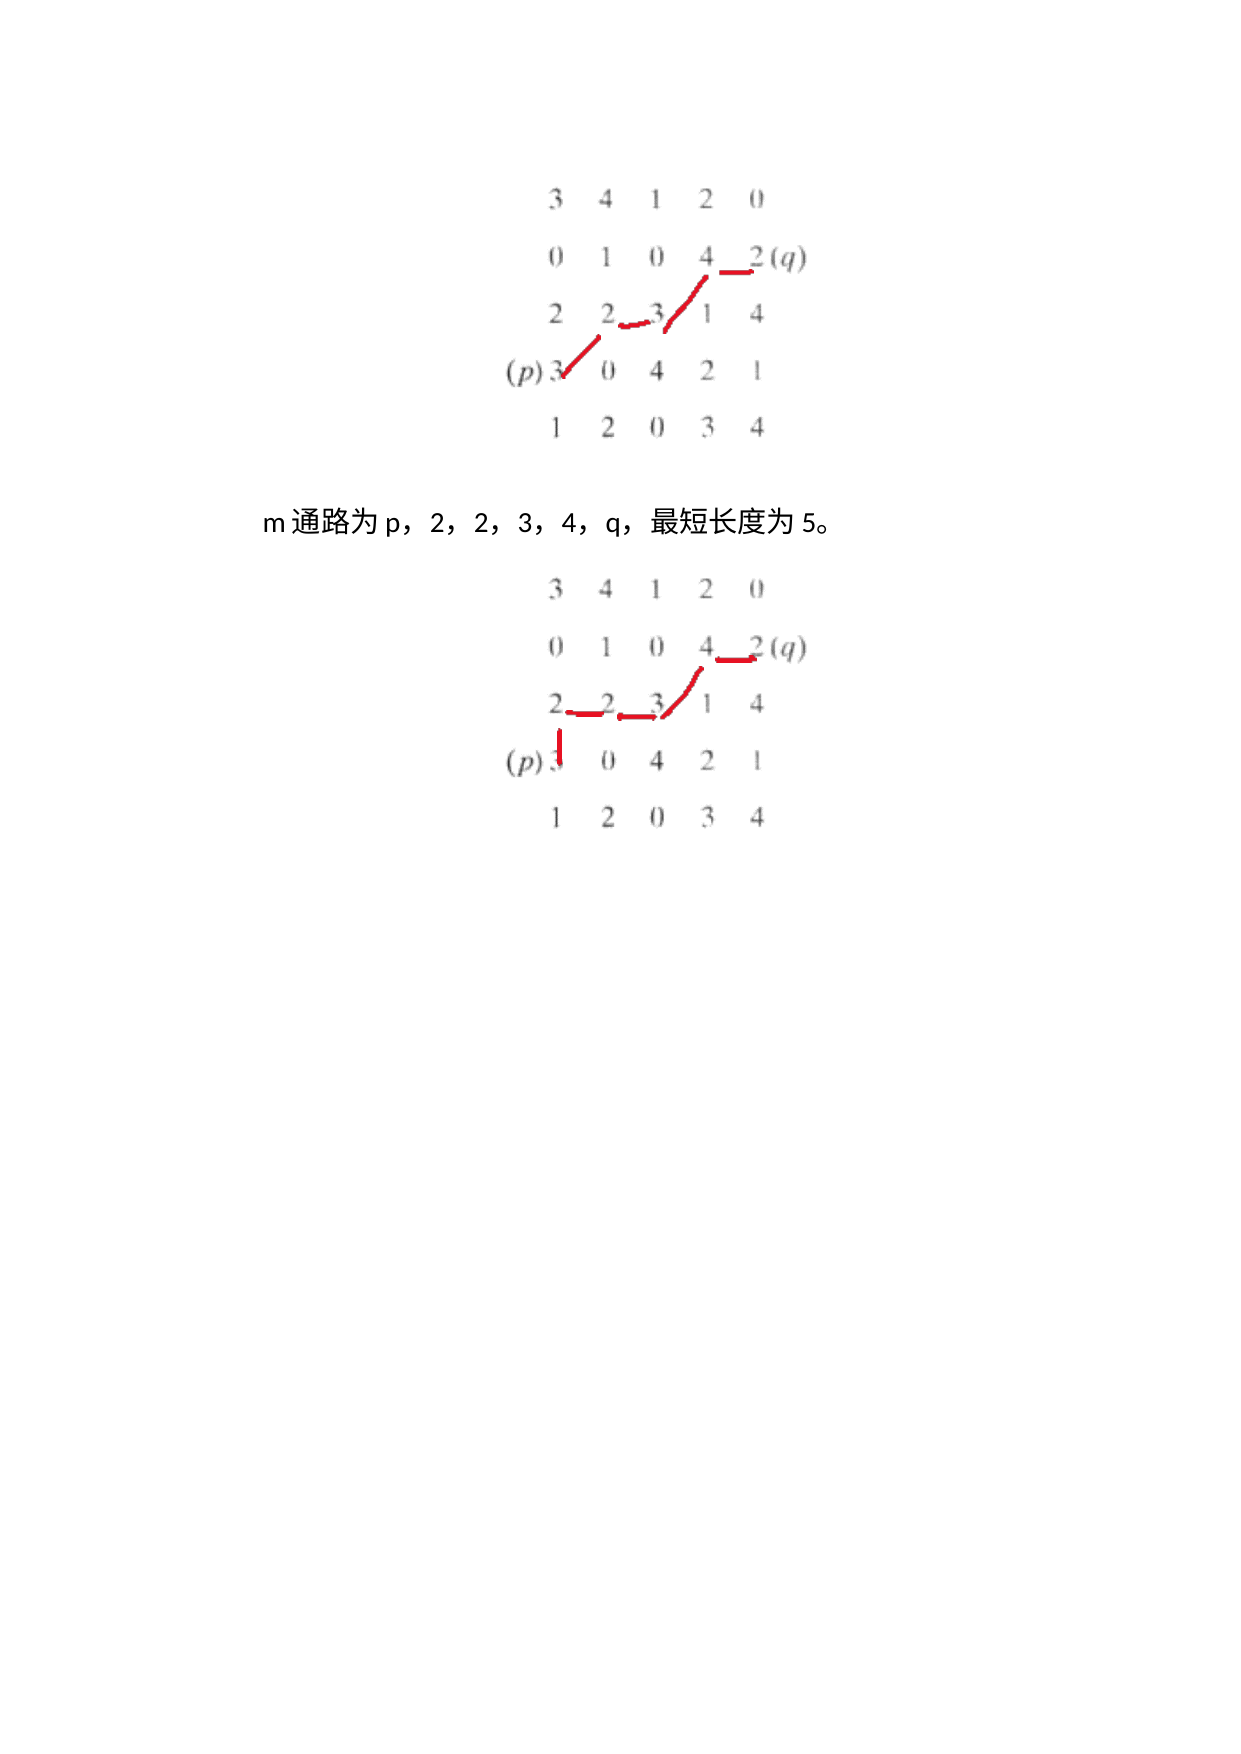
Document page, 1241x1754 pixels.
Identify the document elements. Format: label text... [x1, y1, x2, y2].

picture [499, 162, 817, 461]
picture [499, 552, 817, 851]
list m通路为p，2，2，3，4，q，最短长度为5。 [262, 487, 1053, 552]
